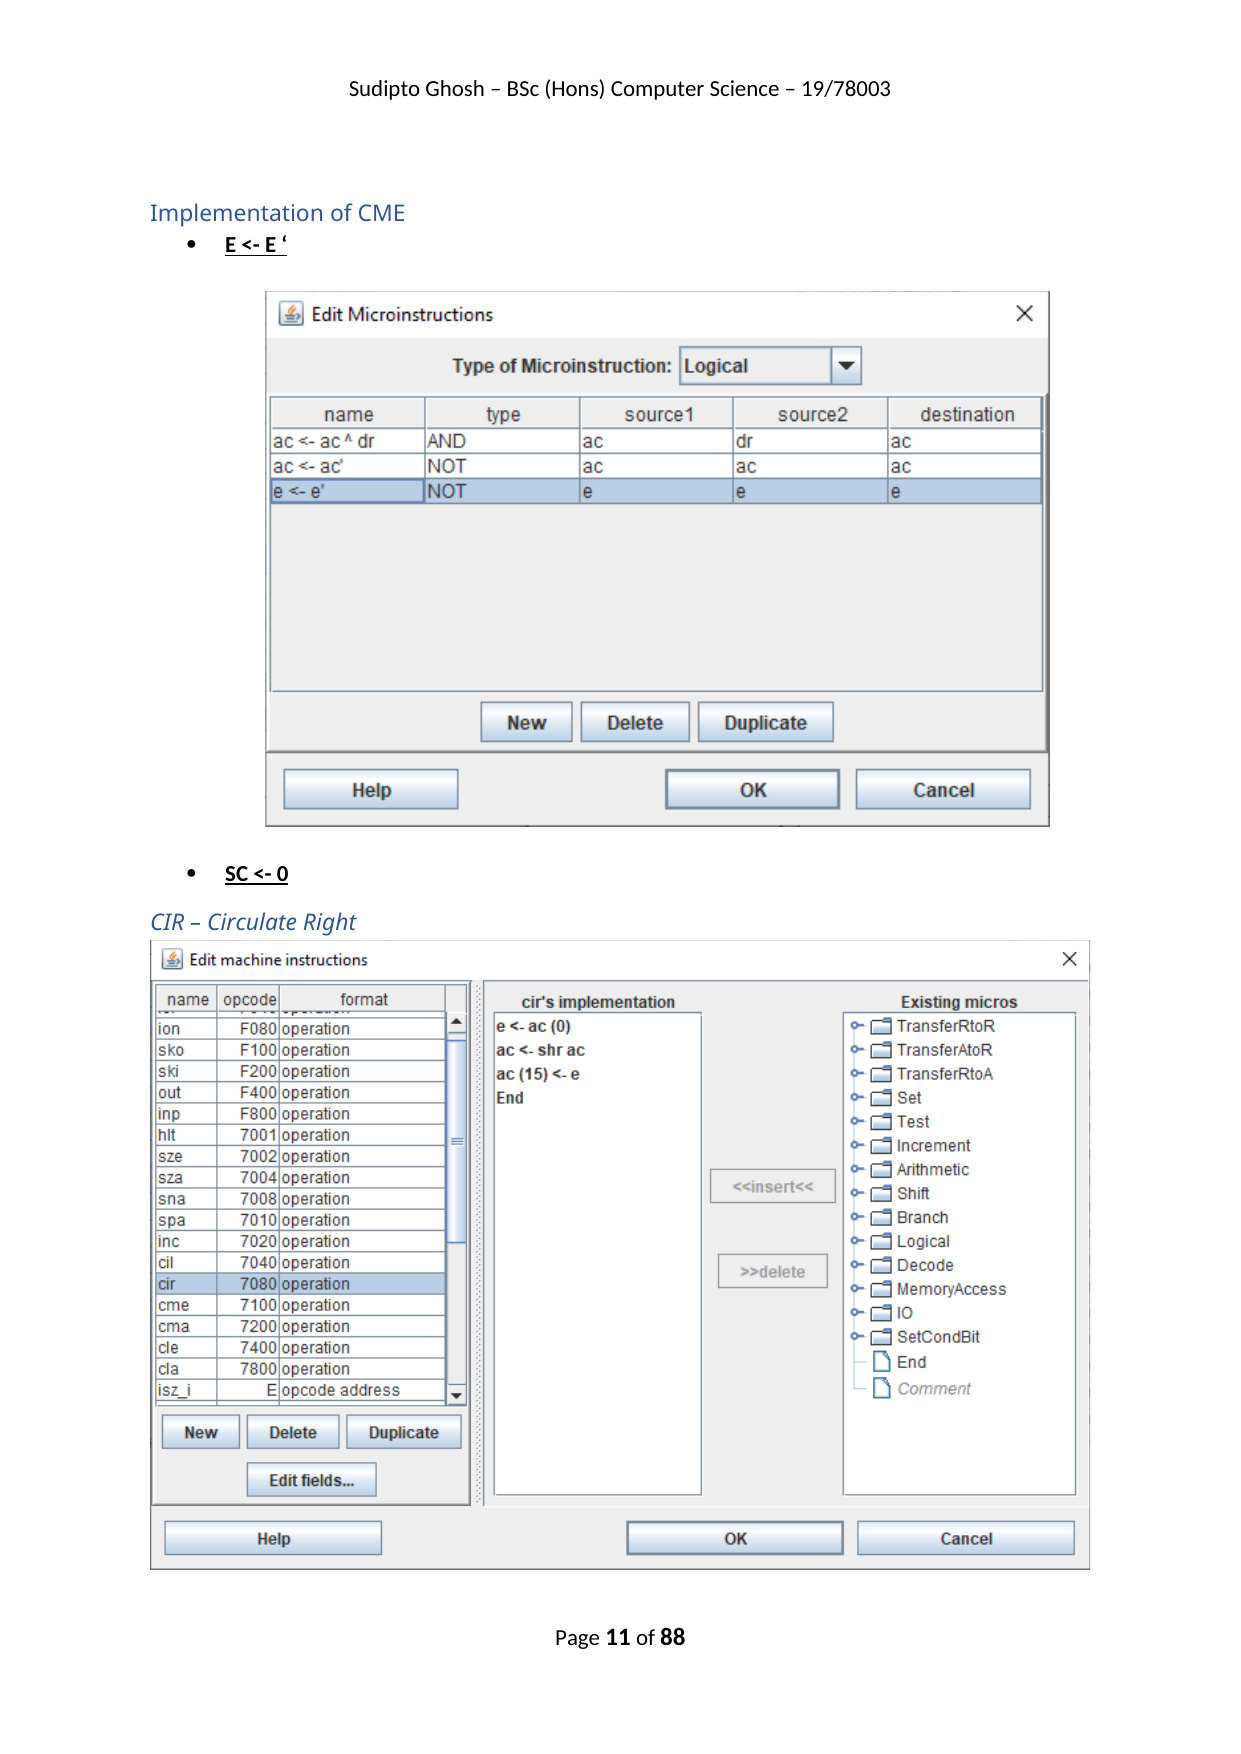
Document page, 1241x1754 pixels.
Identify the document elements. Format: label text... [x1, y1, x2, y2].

subtitle CIR – Circulate Right [150, 906, 1090, 937]
picture [265, 291, 1050, 827]
subtitle Implementation of CME [150, 197, 1090, 228]
list E <- E ‘ [187, 231, 1090, 259]
list SC <- 0 [187, 859, 1090, 887]
picture [150, 940, 1091, 1570]
